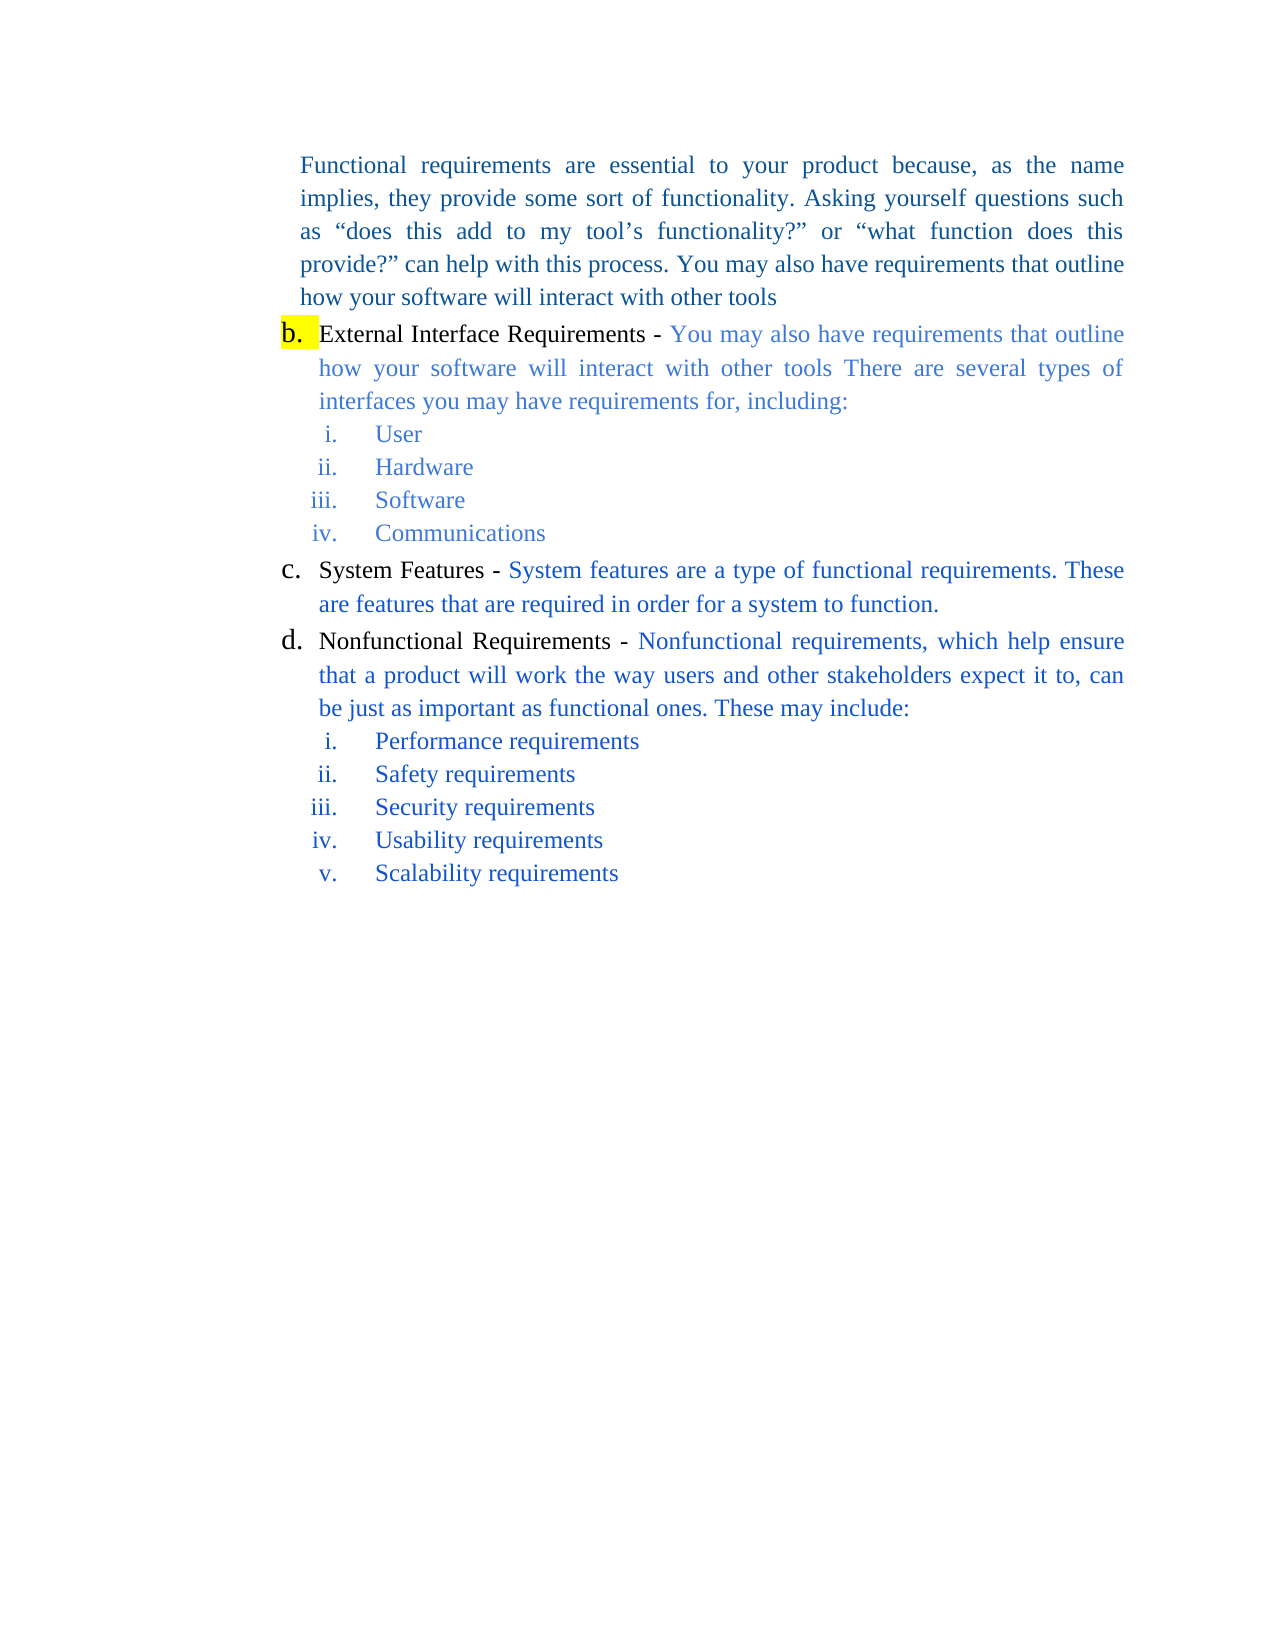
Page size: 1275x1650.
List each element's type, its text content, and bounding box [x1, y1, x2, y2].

subtitle Functional requirements are essential to your product because, as the name implies, they provide some sort of functionality. Asking yourself questions such as “does this add to my tool’s functionality?” or “what function does this provide?” can help with this process. You may also have requirements that outline how your software will interact with other tools [300, 150, 1125, 311]
subtitle User [337, 419, 1125, 448]
subtitle Usability requirements [337, 825, 1125, 853]
subtitle Scalability requirements [337, 858, 1125, 887]
subtitle Nonfunctional Requirements - Nonfunctional requirements, which help ensure that a product will work the way users and other stakeholders expect it to, can be just as important as functional ones. These may include: [281, 622, 1125, 721]
subtitle Hardware [337, 452, 1125, 481]
subtitle Software [337, 485, 1125, 514]
subtitle Performance requirements [337, 726, 1125, 754]
subtitle External Interface Requirements - You may also have requirements that outline how your software will interact with other tools There are several types of interfaces you may have requirements for, including: [281, 315, 1125, 415]
subtitle Security requirements [337, 792, 1125, 821]
subtitle Safety requirements [337, 759, 1125, 787]
subtitle System Features - System features are a type of functional requirements. These are features that are required in order for a system to function. [281, 551, 1125, 618]
subtitle Communications [337, 518, 1125, 547]
